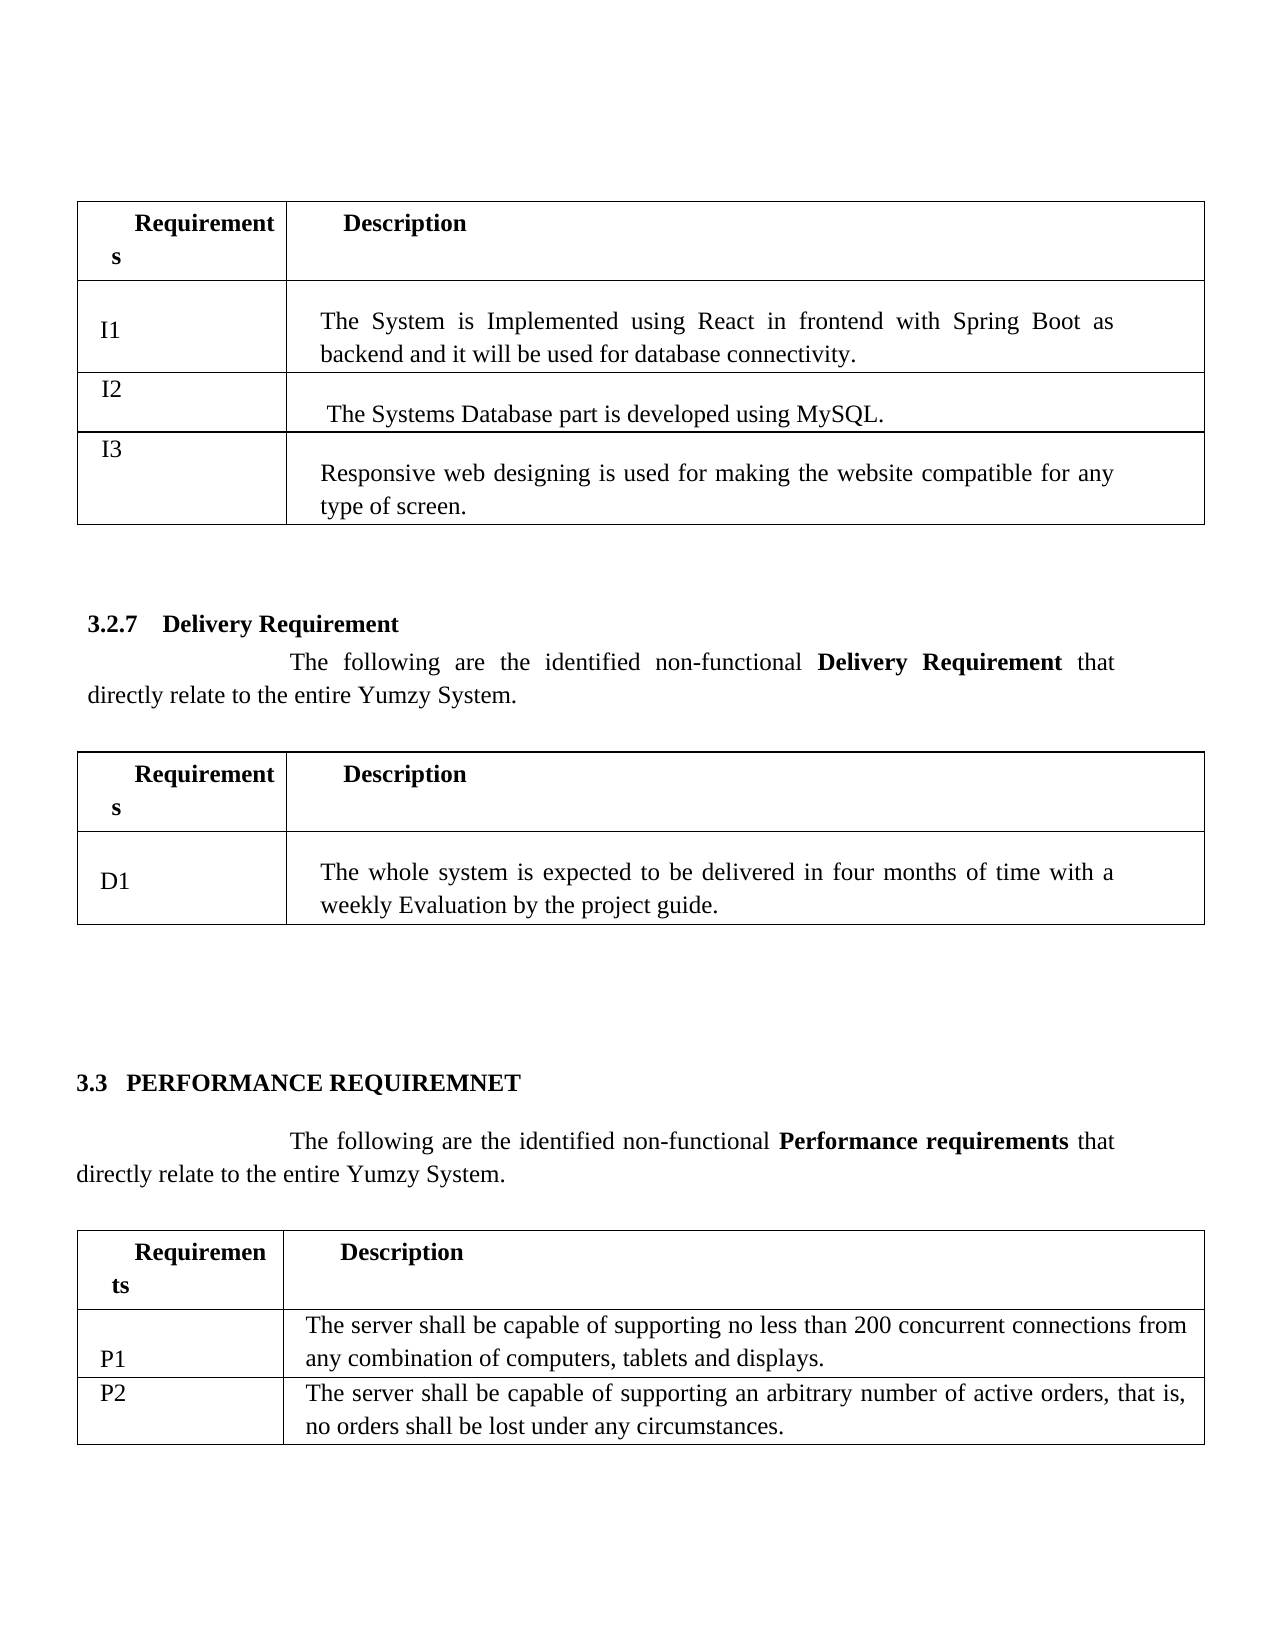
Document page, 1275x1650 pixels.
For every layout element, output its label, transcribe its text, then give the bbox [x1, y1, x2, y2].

table_cell The server shall be capable of supporting an arbitrary number of active orders, that is, no orders shall be lost under any circumstances. [284, 1378, 1204, 1444]
table_header Description [287, 202, 1204, 280]
list PERFORMANCE REQUIREMNET [76, 1068, 1143, 1096]
table_cell The whole system is expected to be delivered in four months of time with a weekly Evaluation by the project guide. [287, 832, 1204, 923]
table_cell I2 [78, 373, 286, 431]
table_header Description [287, 753, 1204, 831]
list Delivery Requirement [87, 609, 1143, 638]
table_cell P2 [78, 1378, 283, 1444]
table_cell I3 [78, 433, 286, 524]
list The following are the identified non-functional Delivery Requirement that directly relate to the entire Yumzy System. [87, 647, 1115, 709]
table_cell The Systems Database part is developed using MySQL. [287, 373, 1204, 431]
table_cell I1 [78, 281, 286, 372]
table_cell The server shall be capable of supporting no less than 200 concurrent connections from any combination of computers, tablets and displays. [284, 1310, 1204, 1377]
table_header Requirements [78, 1231, 283, 1309]
table_header Description [284, 1231, 1204, 1309]
list The following are the identified non-functional Performance requirements that directly relate to the entire Yumzy System. [76, 1126, 1115, 1187]
table_header Requirements [78, 202, 286, 280]
table_header Requirements [78, 753, 286, 831]
table_cell The System is Implemented using React in frontend with Spring Boot as backend and it will be used for database connectivity. [287, 281, 1204, 372]
table_cell Responsive web designing is used for making the website compatible for any type of screen. [287, 433, 1204, 524]
table_cell P1 [78, 1310, 283, 1377]
table_cell D1 [78, 832, 286, 923]
